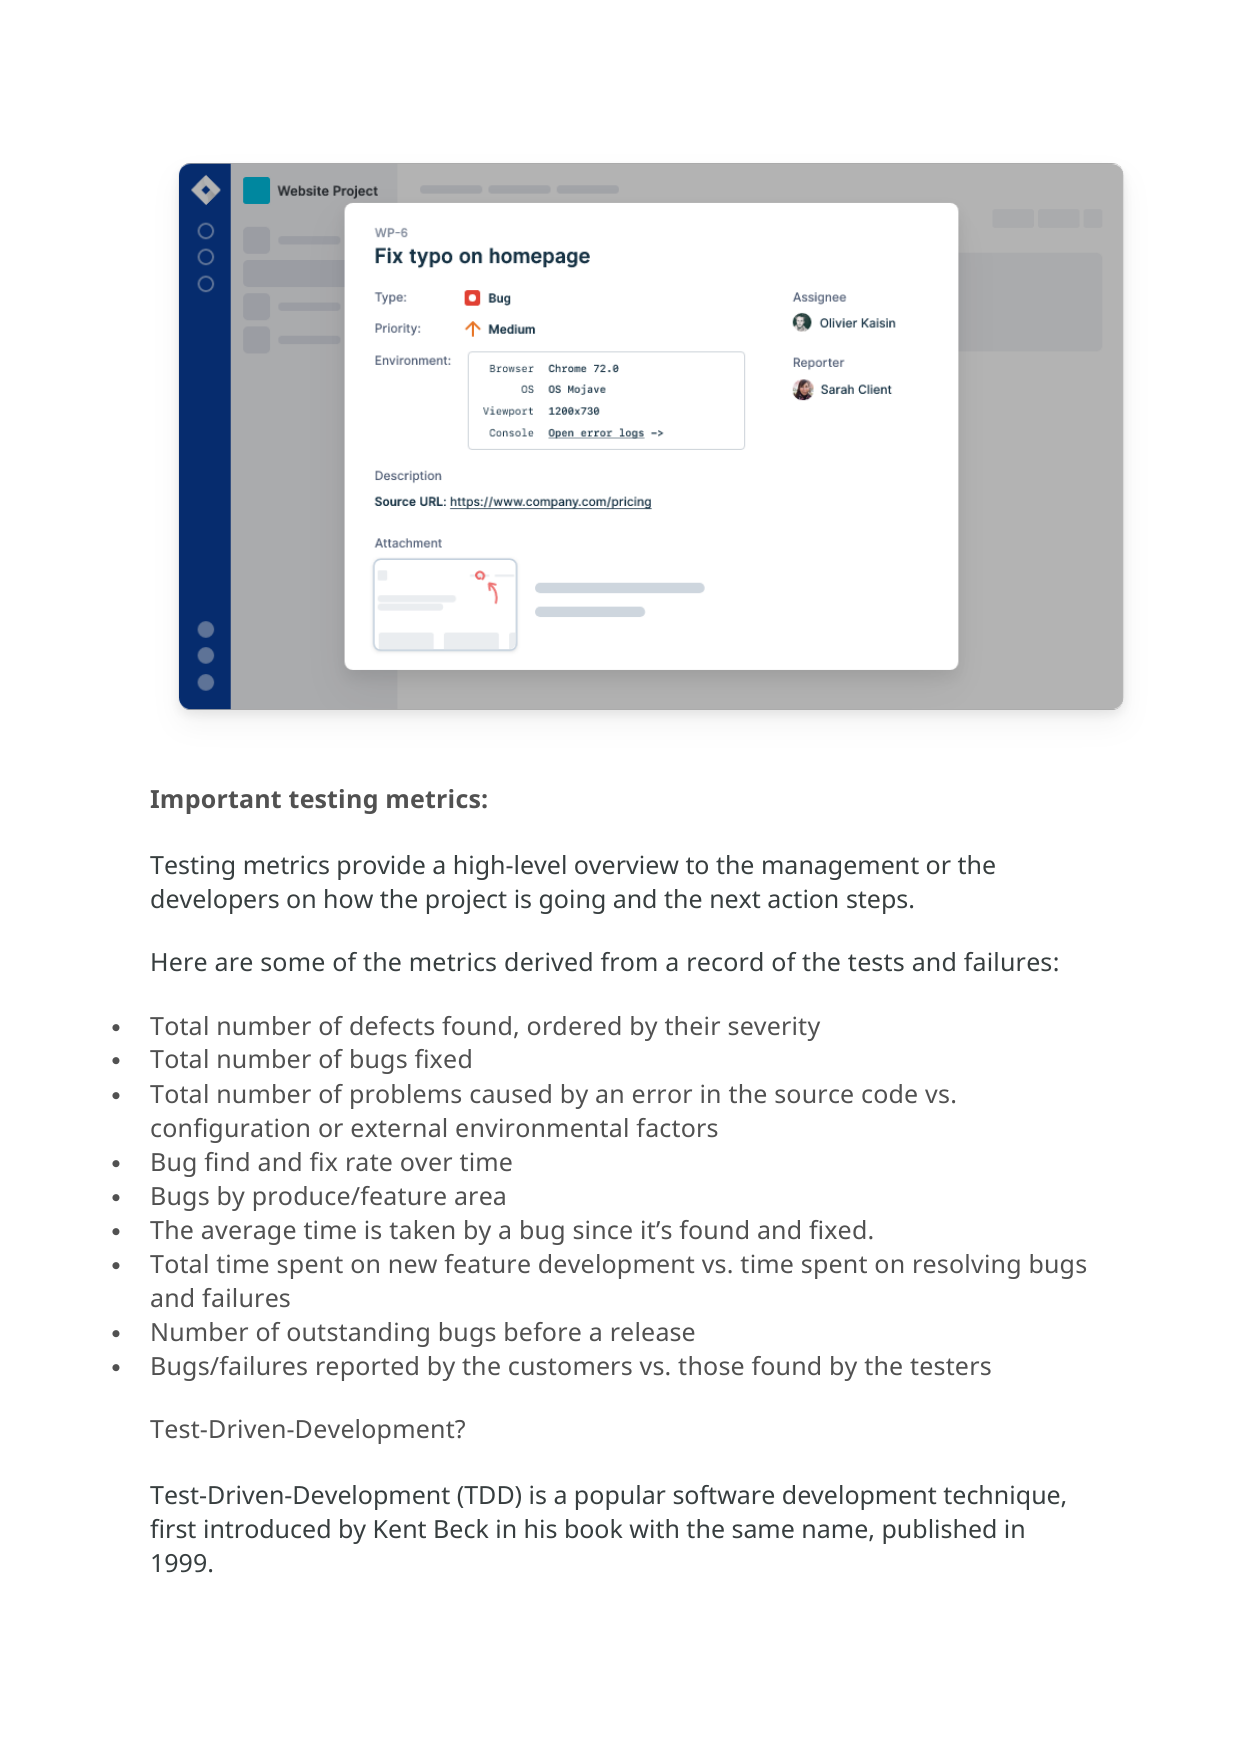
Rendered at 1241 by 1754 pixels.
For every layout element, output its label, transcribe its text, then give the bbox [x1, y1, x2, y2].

list The average time is taken by a bug since it’s found and fixed. [112, 1212, 1090, 1247]
list Total number of problems caused by an error in the source code vs. configuration or external environmental factors [112, 1076, 1090, 1144]
list Total number of defects found, ordered by their severity [112, 1008, 1090, 1042]
list Number of outstanding bugs before a release [112, 1315, 1090, 1349]
list Total number of bugs fixed [112, 1042, 1090, 1076]
text Testing metrics provide a high-level overview to the management or the developers on how the project is going and the next action steps. [150, 848, 1090, 916]
list Total time spent on new feature development vs. time spent on resolving bugs and failures [112, 1247, 1090, 1315]
subtitle Important testing metrics: [150, 782, 1090, 816]
text Test-Driven-Development (TDD) is a popular software development technique, first introduced by Kent Beck in his book with the same name, published in 1999. [150, 1478, 1090, 1580]
subtitle Test-Driven-Development? [150, 1412, 1090, 1446]
list Bug find and fix rate over time [112, 1144, 1090, 1178]
list Bugs by produce/feature area [112, 1178, 1090, 1212]
text Here are some of the metrics derived from a record of the tests and failures: [150, 945, 1090, 979]
list Bugs/failures reported by the customers vs. those found by the testers [112, 1349, 1090, 1383]
picture [150, 150, 1153, 753]
